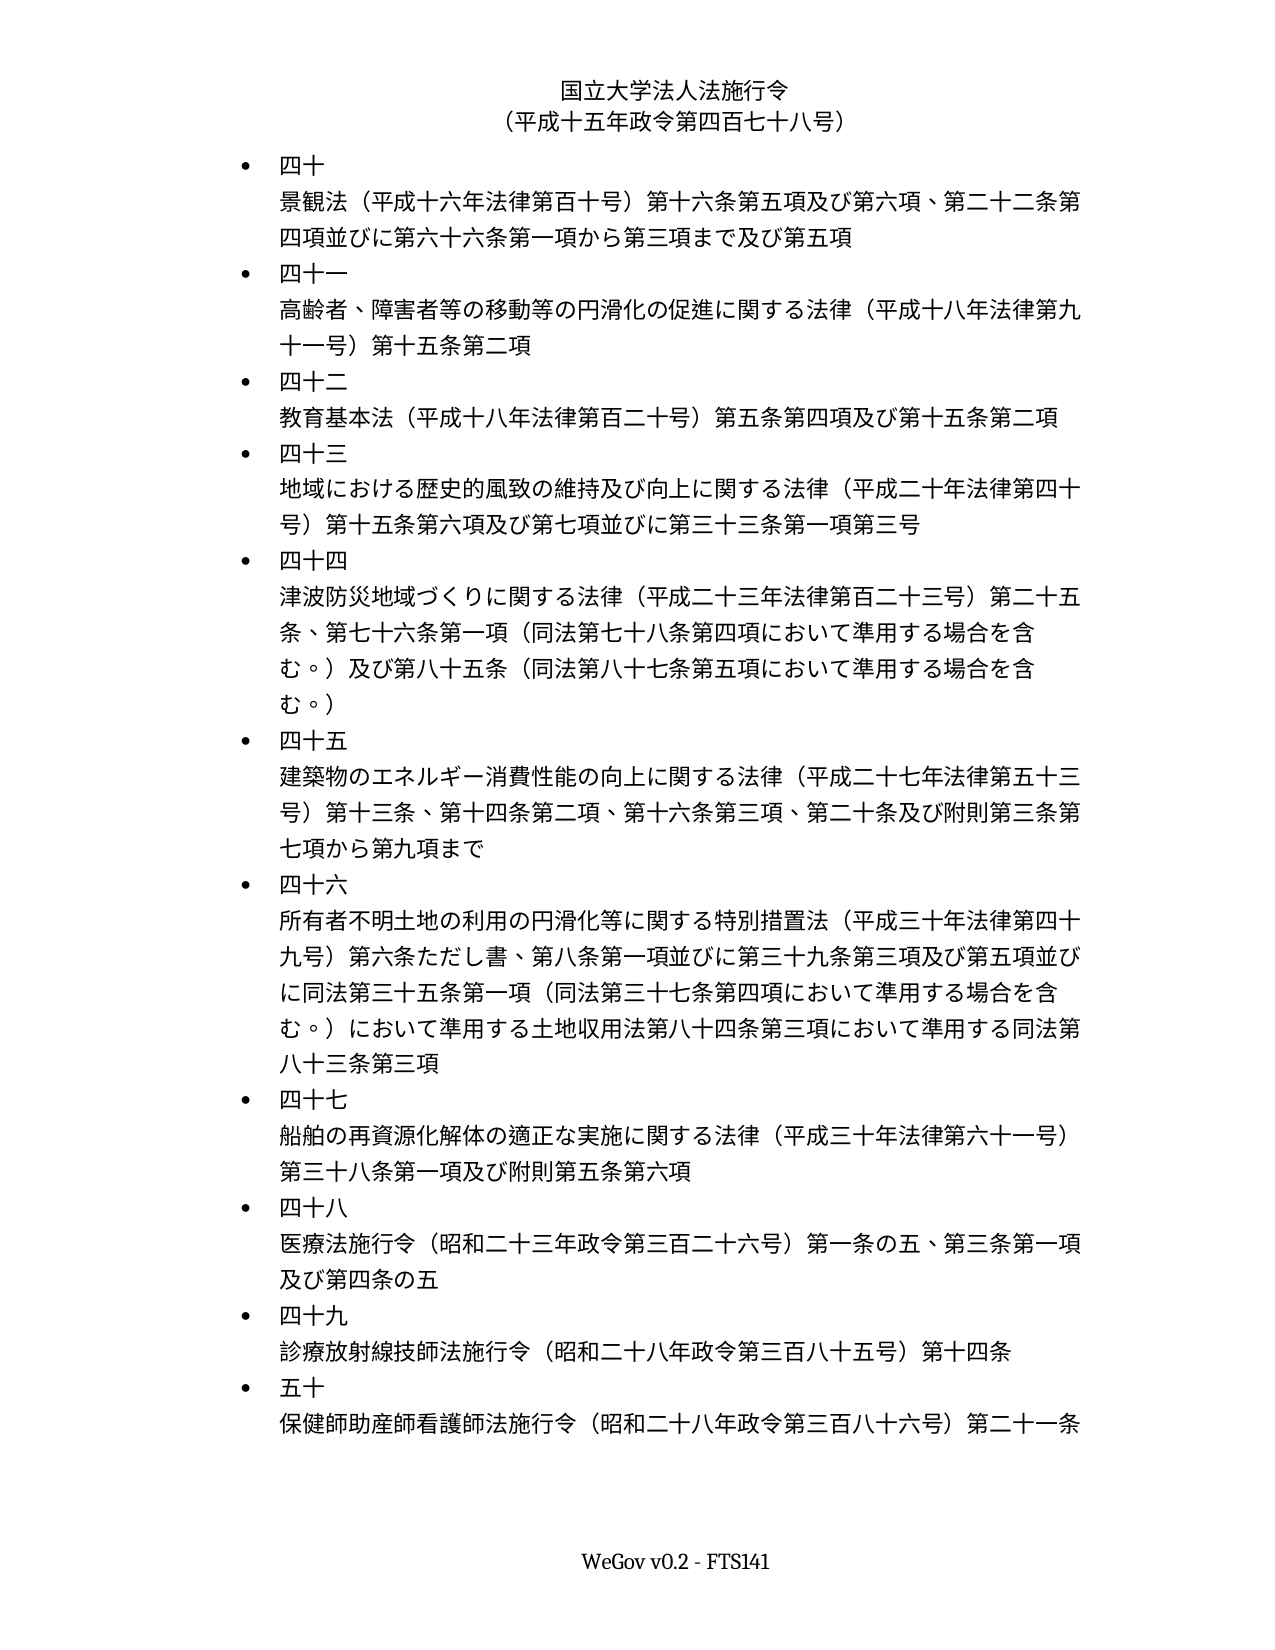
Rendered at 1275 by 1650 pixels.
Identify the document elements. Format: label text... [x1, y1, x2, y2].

list 四十二 教育基本法（平成十八年法律第百二十号）第五条第四項及び第十五条第二項 [242, 366, 1087, 433]
list 四十 景観法（平成十六年法律第百十号）第十六条第五項及び第六項、第二十二条第四項並びに第六十六条第一項から第三項まで及び第五項 [242, 150, 1087, 253]
list 四十七 船舶の再資源化解体の適正な実施に関する法律（平成三十年法律第六十一号）第三十八条第一項及び附則第五条第六項 [242, 1084, 1087, 1187]
list 五十 保健師助産師看護師法施行令（昭和二十八年政令第三百八十六号）第二十一条 [242, 1372, 1087, 1439]
list 四十三 地域における歴史的風致の維持及び向上に関する法律（平成二十年法律第四十号）第十五条第六項及び第七項並びに第三十三条第一項第三号 [242, 437, 1087, 541]
list 四十一 高齢者、障害者等の移動等の円滑化の促進に関する法律（平成十八年法律第九十一号）第十五条第二項 [242, 258, 1087, 361]
list 四十六 所有者不明土地の利用の円滑化等に関する特別措置法（平成三十年法律第四十九号）第六条ただし書、第八条第一項並びに第三十九条第三項及び第五項並びに同法第三十五条第一項（同法第三十七条第四項において準用する場合を含む。）において準用する土地収用法第八十四条第三項において準用する同法第八十三条第三項 [242, 869, 1087, 1080]
list 四十四 津波防災地域づくりに関する法律（平成二十三年法律第百二十三号）第二十五条、第七十六条第一項（同法第七十八条第四項において準用する場合を含む。）及び第八十五条（同法第八十七条第五項において準用する場合を含む。） [242, 545, 1087, 720]
list 四十五 建築物のエネルギー消費性能の向上に関する法律（平成二十七年法律第五十三号）第十三条、第十四条第二項、第十六条第三項、第二十条及び附則第三条第七項から第九項まで [242, 725, 1087, 864]
list 四十八 医療法施行令（昭和二十三年政令第三百二十六号）第一条の五、第三条第一項及び第四条の五 [242, 1192, 1087, 1295]
list 四十九 診療放射線技師法施行令（昭和二十八年政令第三百八十五号）第十四条 [242, 1300, 1087, 1367]
